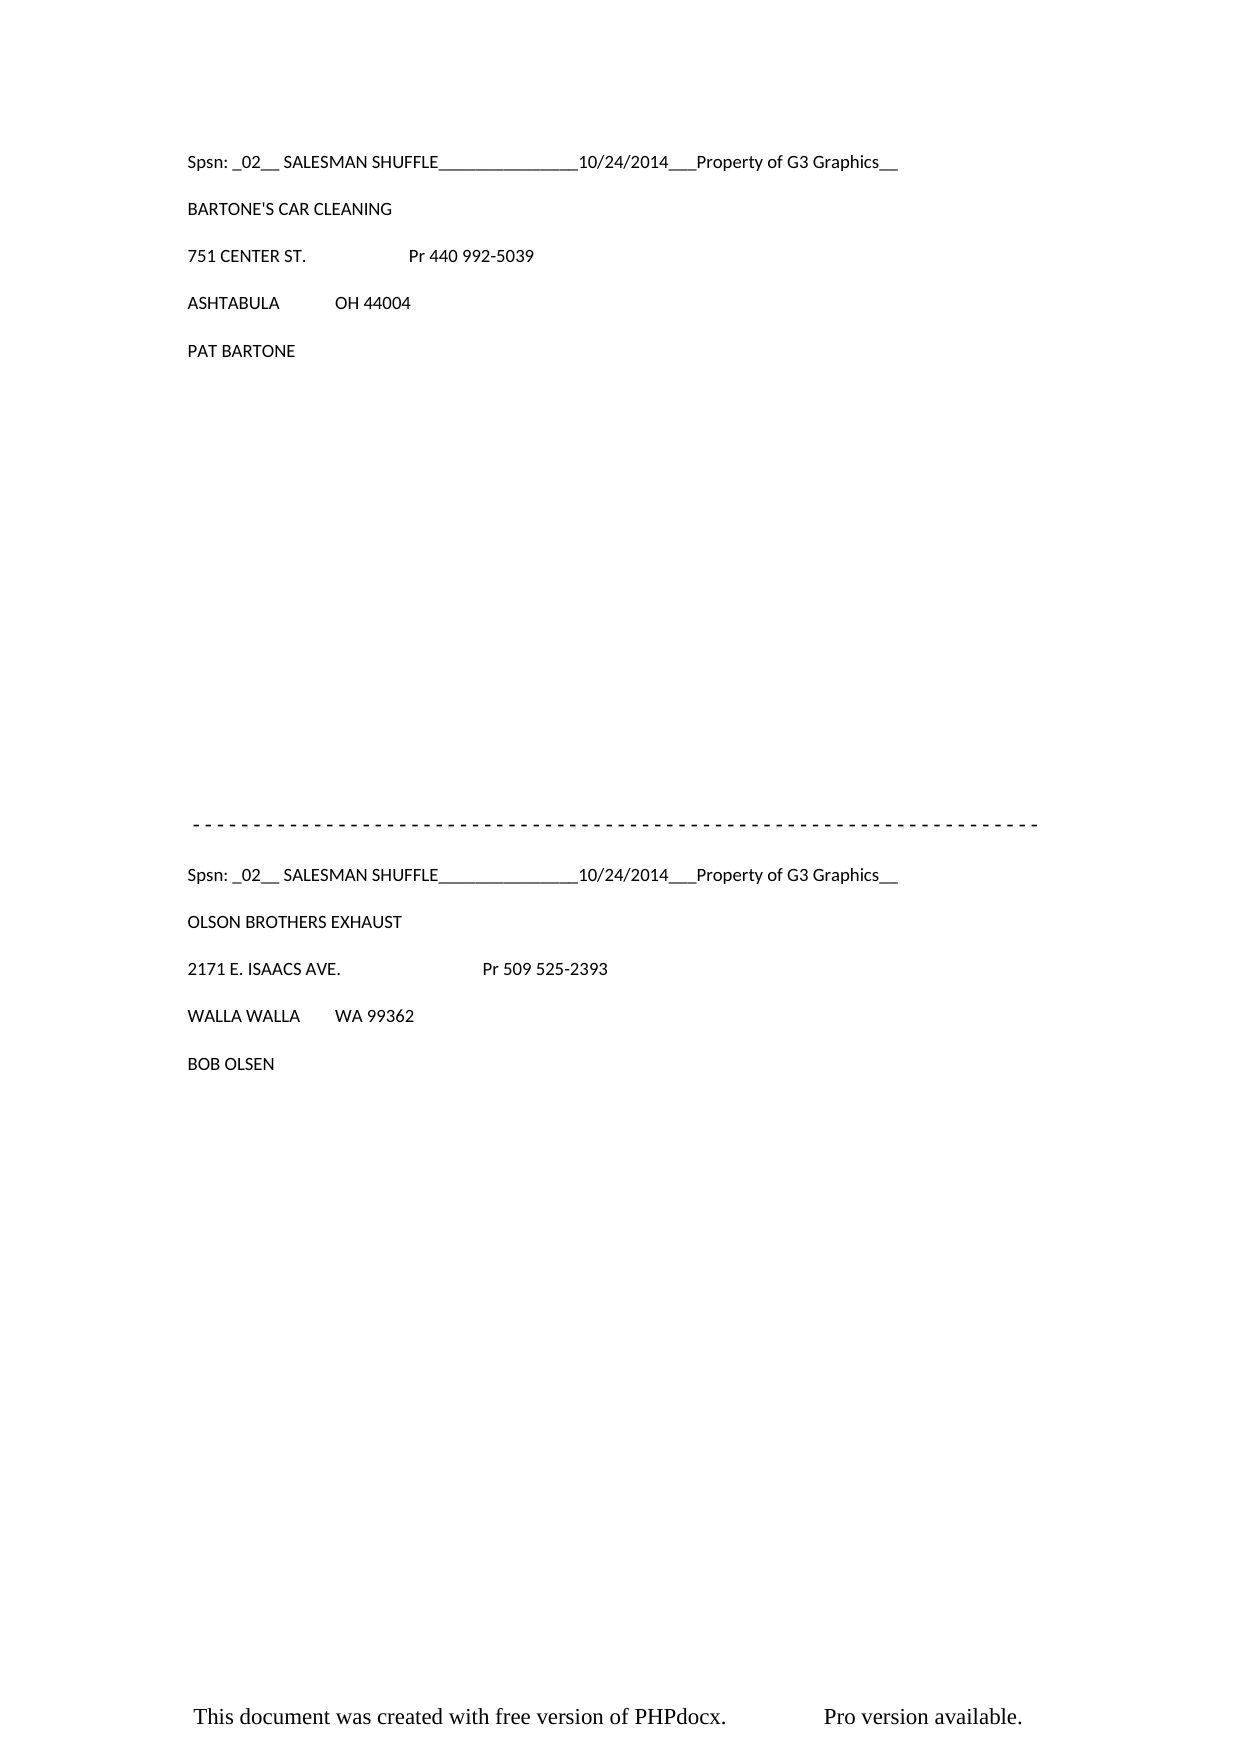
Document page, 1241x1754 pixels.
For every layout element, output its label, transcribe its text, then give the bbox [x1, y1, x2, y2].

text Spsn: _02__ SALESMAN SHUFFLE_______________10/24/2014___Property of G3 Graphics__ [187, 150, 1053, 173]
text ASHTABULA OH 44004 [187, 292, 1053, 314]
text Spsn: _02__ SALESMAN SHUFFLE_______________10/24/2014___Property of G3 Graphics__ [187, 863, 1053, 886]
text 2171 E. ISAACS AVE. Pr 509 525-2393 [187, 957, 1053, 980]
text 751 CENTER ST. Pr 440 992-5039 [187, 244, 1053, 267]
text PAT BARTONE [187, 339, 1053, 362]
text BARTONE'S CAR CLEANING [187, 197, 1053, 220]
text BOB OLSEN [187, 1052, 1053, 1075]
text - - - - - - - - - - - - - - - - - - - - - - - - - - - - - - - - - - - - - - - - - - - - - - - - - - - - - - - - - - - - - - - - - - - - - - [187, 810, 1053, 838]
text WALLA WALLA WA 99362 [187, 1005, 1053, 1028]
text OLSON BROTHERS EXHAUST [187, 910, 1053, 933]
